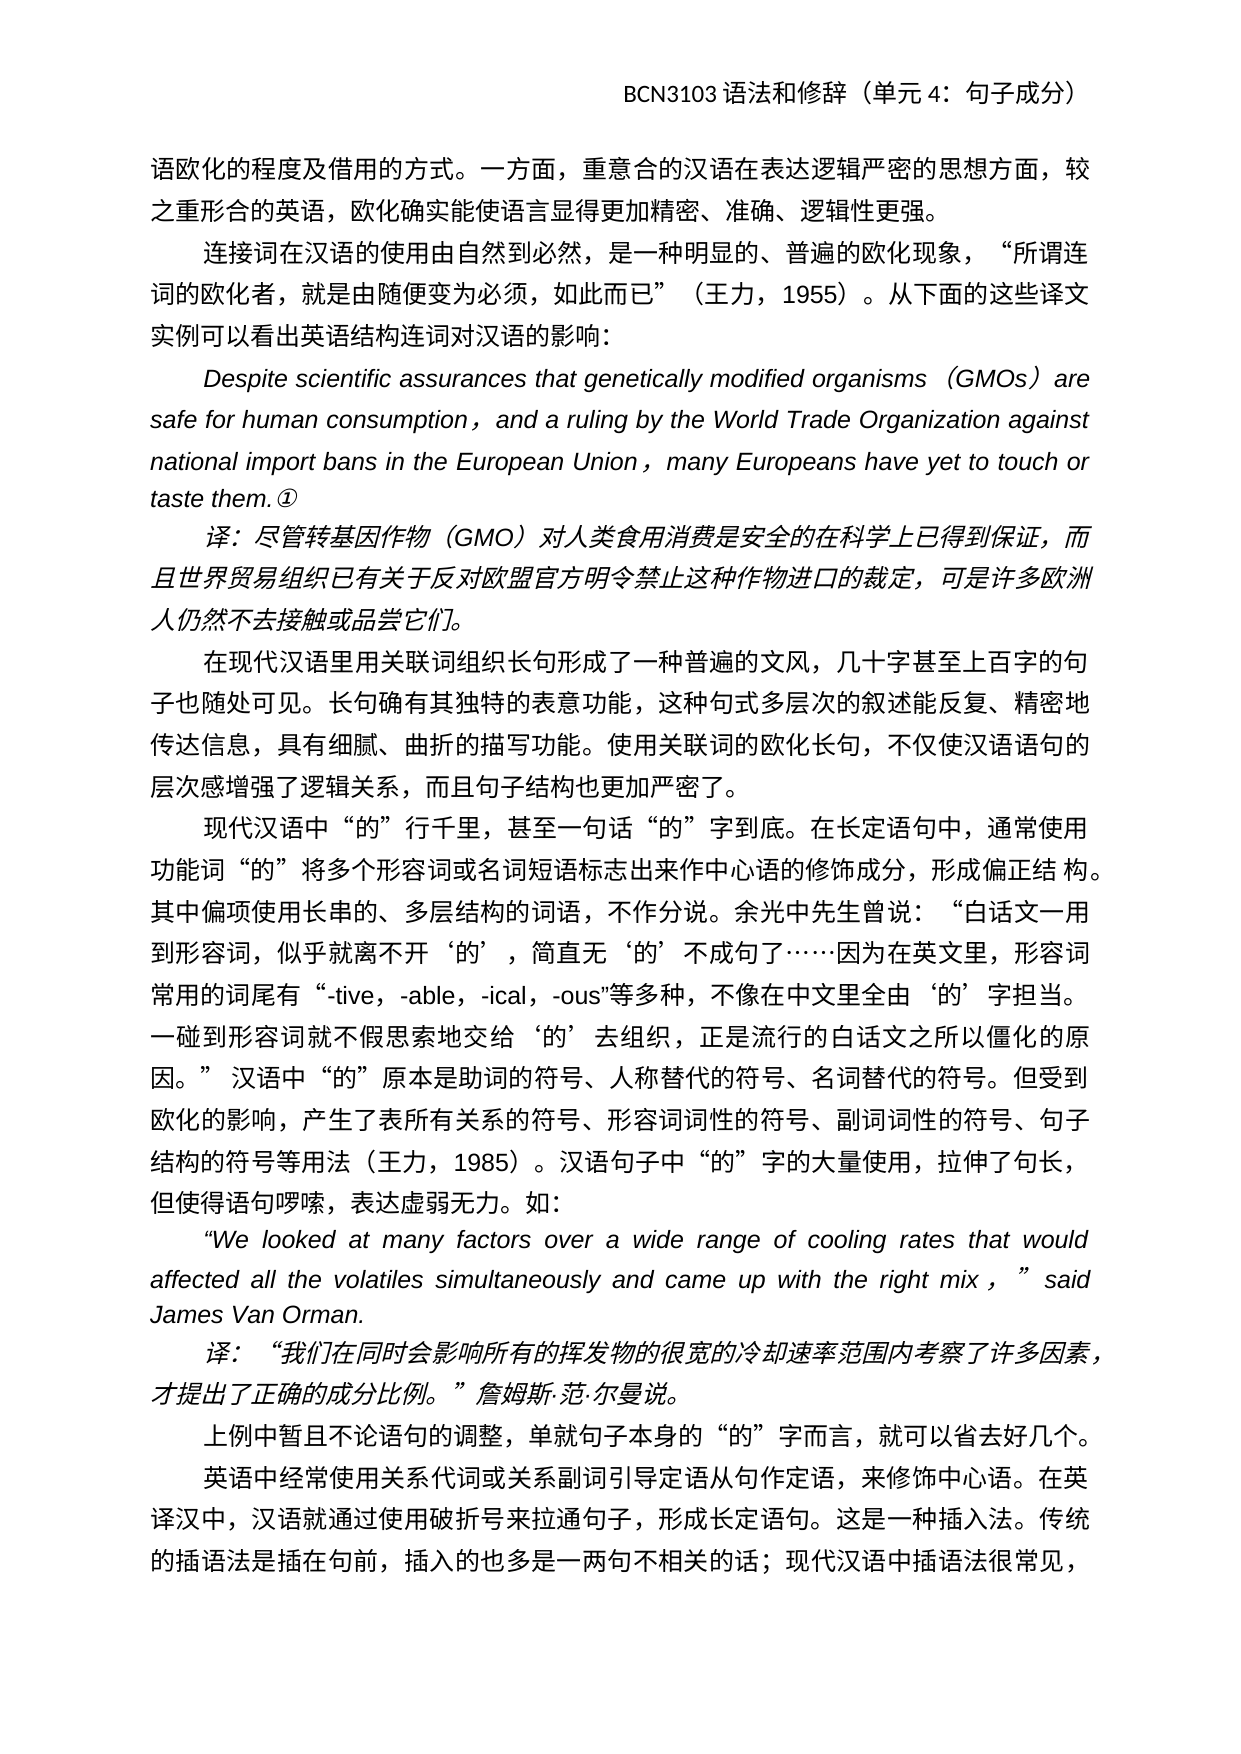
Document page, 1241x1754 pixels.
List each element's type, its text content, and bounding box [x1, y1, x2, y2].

text 上例中暂且不论语句的调整，单就句子本身的“的”字而言，就可以省去好几个。 [150, 1416, 1090, 1453]
text 连接词在汉语的使用由自然到必然，是一种明显的、普遍的欧化现象，“所谓连词的欧化者，就是由随便变为必须，如此而已”（王力，1955）。从下面的这些译文实例可以看出英语结构连词对汉语的影响： [150, 233, 1090, 353]
text “We looked at many factors over a wide range of cooling rates that would affected all the volatiles simultaneously and came up with the right mix，”said James Van Orman. [150, 1225, 1090, 1329]
text 译：尽管转基因作物（GMO）对人类食用消费是安全的在科学上已得到保证，而且世界贸易组织已有关于反对欧盟官方明令禁止这种作物进口的裁定，可是许多欧洲人仍然不去接触或品尝它们。 [150, 517, 1090, 637]
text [150, 1458, 1090, 1578]
text 现代汉语中“的”行千里，甚至一句话“的”字到底。在长定语句中，通常使用功能词“的”将多个形容词或名词短语标志出来作中心语的修饰成分，形成偏正结 构。其中偏项使用长串的、多层结构的词语，不作分说。余光中先生曾说：“白话文一用到形容词，似乎就离不开‘的’，简直无‘的’不成句了……因为在英文里，形容词常用的词尾有“-tive，-able，-ical，-ous”等多种，不像在中文里全由‘的’字担当。一碰到形容词就不假思索地交给‘的’去组织，正是流行的白话文之所以僵化的原因。” 汉语中“的”原本是助词的符号、人称替代的符号、名词替代的符号。但受到欧化的影响，产生了表所有关系的符号、形容词词性的符号、副词词性的符号、句子 结构的符号等用法（王力，1985）。汉语句子中“的”字的大量使用，拉伸了句长，但使得语句啰嗦，表达虚弱无力。如： [150, 809, 1090, 1220]
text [150, 150, 1090, 228]
text Despite scientific assurances that genetically modified organisms（GMOs）are safe for human consumption，and a ruling by the World Trade Organization against national import bans in the European Union，many Europeans have yet to touch or taste them.① [150, 358, 1090, 512]
text 译：“我们在同时会影响所有的挥发物的很宽的冷却速率范围内考察了许多因素，才提出了正确的成分比例。”詹姆斯·范·尔曼说。 [150, 1333, 1090, 1411]
text 在现代汉语里用关联词组织长句形成了一种普遍的文风，几十字甚至上百字的句子也随处可见。长句确有其独特的表意功能，这种句式多层次的叙述能反复、精密地 传达信息，具有细腻、曲折的描写功能。使用关联词的欧化长句，不仅使汉语语句的层次感增强了逻辑关系，而且句子结构也更加严密了。 [150, 642, 1090, 803]
